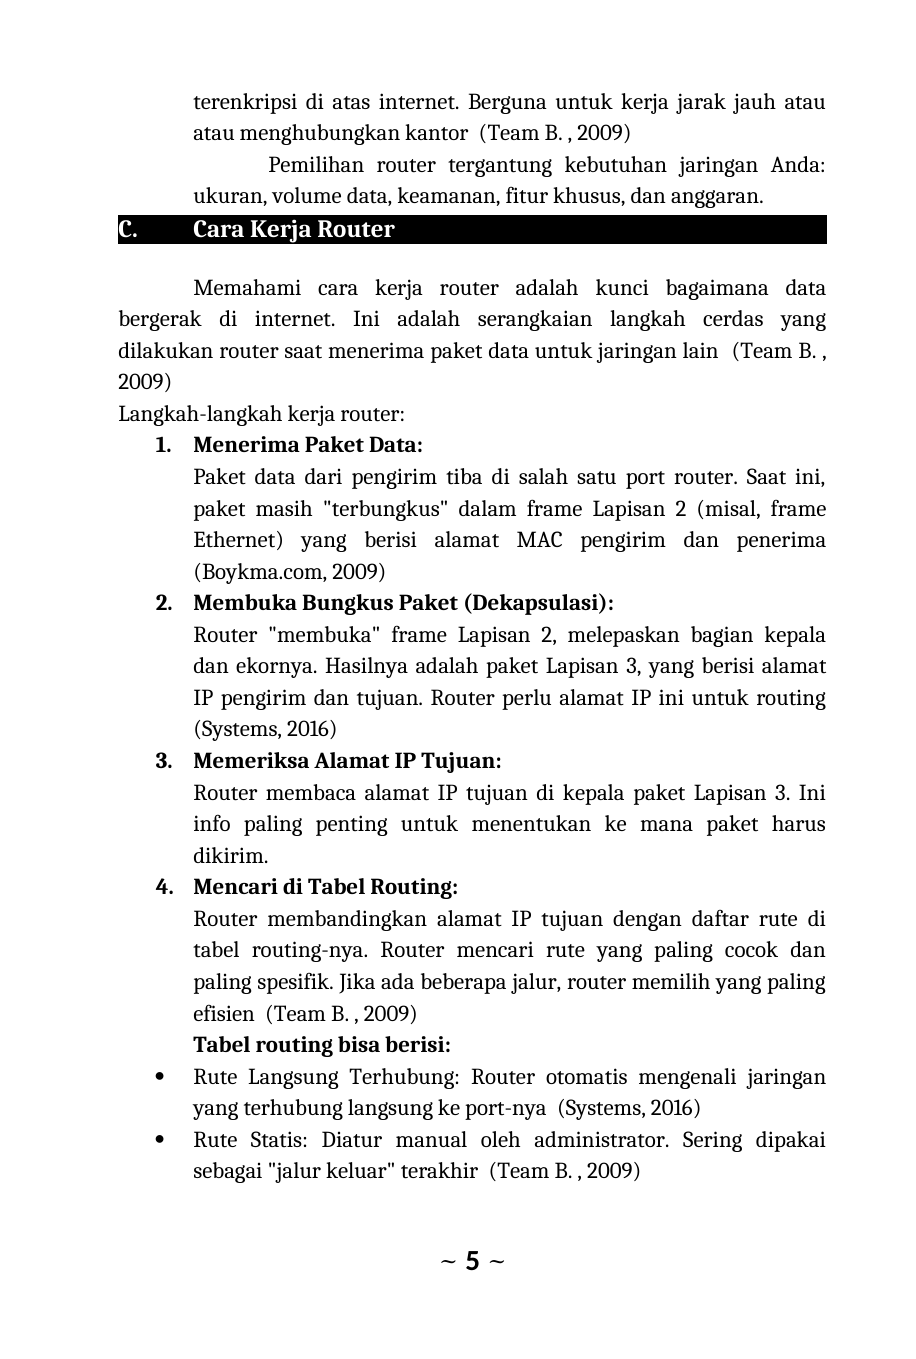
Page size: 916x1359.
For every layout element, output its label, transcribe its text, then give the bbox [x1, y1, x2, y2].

list Membuka Bungkus Paket (Dekapsulasi): [156, 590, 827, 616]
list Rute Langsung Terhubung: Router otomatis mengenali jaringan yang terhubung langsung ke port-nya (Systems, 2016) [156, 1063, 827, 1121]
text Paket data dari pengirim tiba di salah satu port router. Saat ini, paket masih "terbungkus" dalam frame Lapisan 2 (misal, frame Ethernet) yang berisi alamat MAC pengirim dan penerima (Boykma.com, 2009) [193, 464, 827, 585]
subtitle Cara Kerja Router [118, 215, 827, 244]
text Tabel routing bisa berisi: [193, 1032, 827, 1058]
text Memahami cara kerja router adalah kunci bagaimana data bergerak di internet. Ini adalah serangkaian langkah cerdas yang dilakukan router saat menerima paket data untuk jaringan lain (Team B. , 2009) [118, 274, 827, 395]
list Memeriksa Alamat IP Tujuan: [156, 748, 827, 774]
list Mencari di Tabel Routing: [156, 874, 827, 900]
text Pemilihan router tergantung kebutuhan jaringan Anda: ukuran, volume data, keamanan, fitur khusus, dan anggaran. [193, 152, 827, 210]
text Router "membuka" frame Lapisan 2, melepaskan bagian kepala dan ekornya. Hasilnya adalah paket Lapisan 3, yang berisi alamat IP pengirim dan tujuan. Router perlu alamat IP ini untuk routing (Systems, 2016) [193, 622, 827, 743]
text Router membaca alamat IP tujuan di kepala paket Lapisan 3. Ini info paling penting untuk menentukan ke mana paket harus dikirim. [193, 779, 827, 869]
list Menerima Paket Data: [156, 432, 827, 458]
list Rute Statis: Diatur manual oleh administrator. Sering dipakai sebagai "jalur keluar" terakhir (Team B. , 2009) [156, 1127, 827, 1184]
text Router membandingkan alamat IP tujuan dengan daftar rute di tabel routing-nya. Router mencari rute yang paling cocok dan paling spesifik. Jika ada beberapa jalur, router memilih yang paling efisien (Team B. , 2009) [193, 906, 827, 1027]
text Langkah-langkah kerja router: [118, 401, 827, 427]
